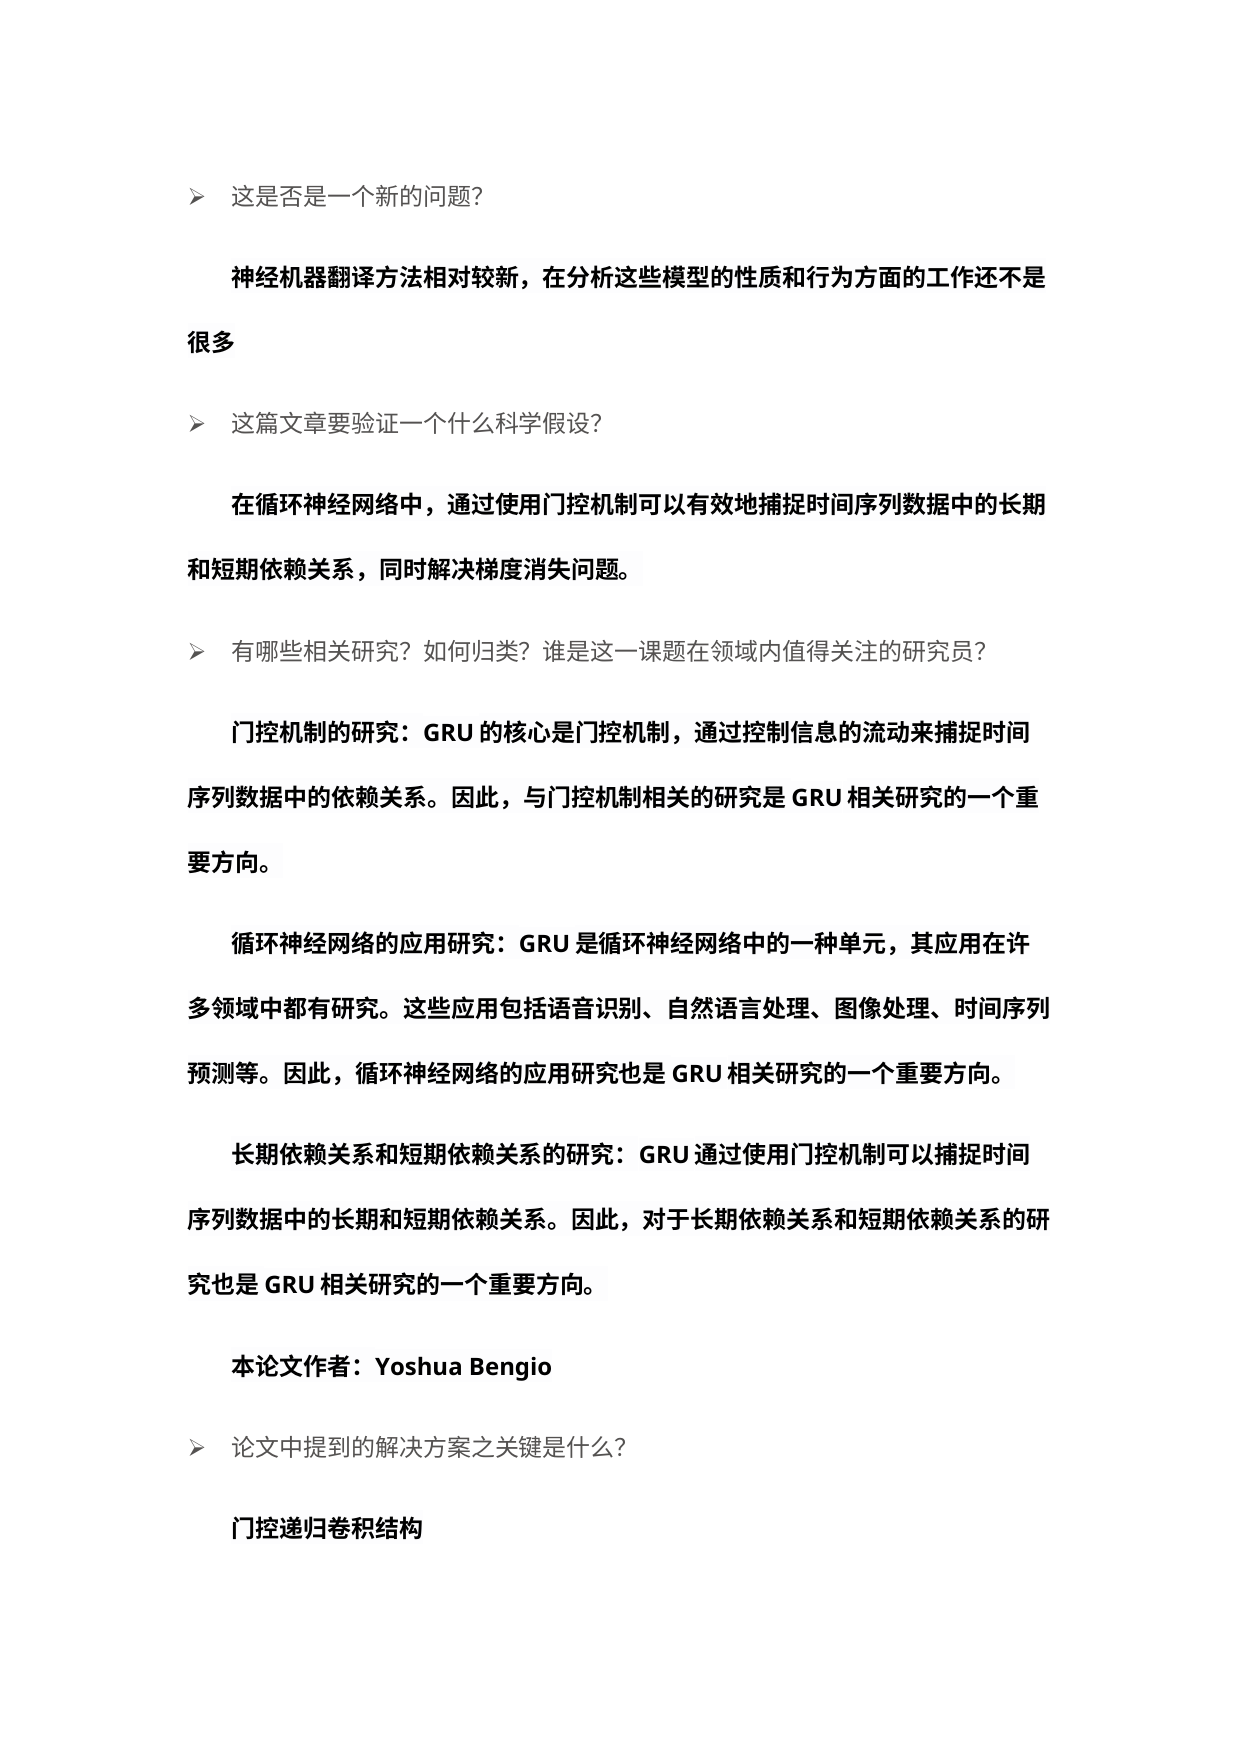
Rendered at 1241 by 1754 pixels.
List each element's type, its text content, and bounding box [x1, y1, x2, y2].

text 循环神经网络的应用研究：GRU是循环神经网络中的一种单元，其应用在许多领域中都有研究。这些应用包括语音识别、自然语言处理、图像处理、时间序列预测等。因此，循环神经网络的应用研究也是GRU相关研究的一个重要方向。 [187, 909, 1053, 1104]
list 论文中提到的解决方案之关键是什么？ [187, 1413, 1053, 1478]
text 神经机器翻译方法相对较新，在分析这些模型的性质和行为方面的工作还不是很多 [187, 243, 1053, 373]
list 有哪些相关研究？如何归类？谁是这一课题在领域内值得关注的研究员？ [187, 617, 1053, 682]
text 门控机制的研究：GRU的核心是门控机制，通过控制信息的流动来捕捉时间序列数据中的依赖关系。因此，与门控机制相关的研究是GRU相关研究的一个重要方向。 [187, 698, 1053, 893]
text 长期依赖关系和短期依赖关系的研究：GRU通过使用门控机制可以捕捉时间序列数据中的长期和短期依赖关系。因此，对于长期依赖关系和短期依赖关系的研究也是GRU相关研究的一个重要方向。 [187, 1121, 1053, 1316]
list 这篇文章要验证一个什么科学假设？ [187, 389, 1053, 454]
text 本论文作者：Yoshua Bengio [187, 1332, 1053, 1397]
text 在循环神经网络中，通过使用门控机制可以有效地捕捉时间序列数据中的长期和短期依赖关系，同时解决梯度消失问题。 [187, 471, 1053, 601]
list 这是否是一个新的问题？ [187, 162, 1053, 227]
text 门控递归卷积结构 [187, 1494, 1053, 1559]
